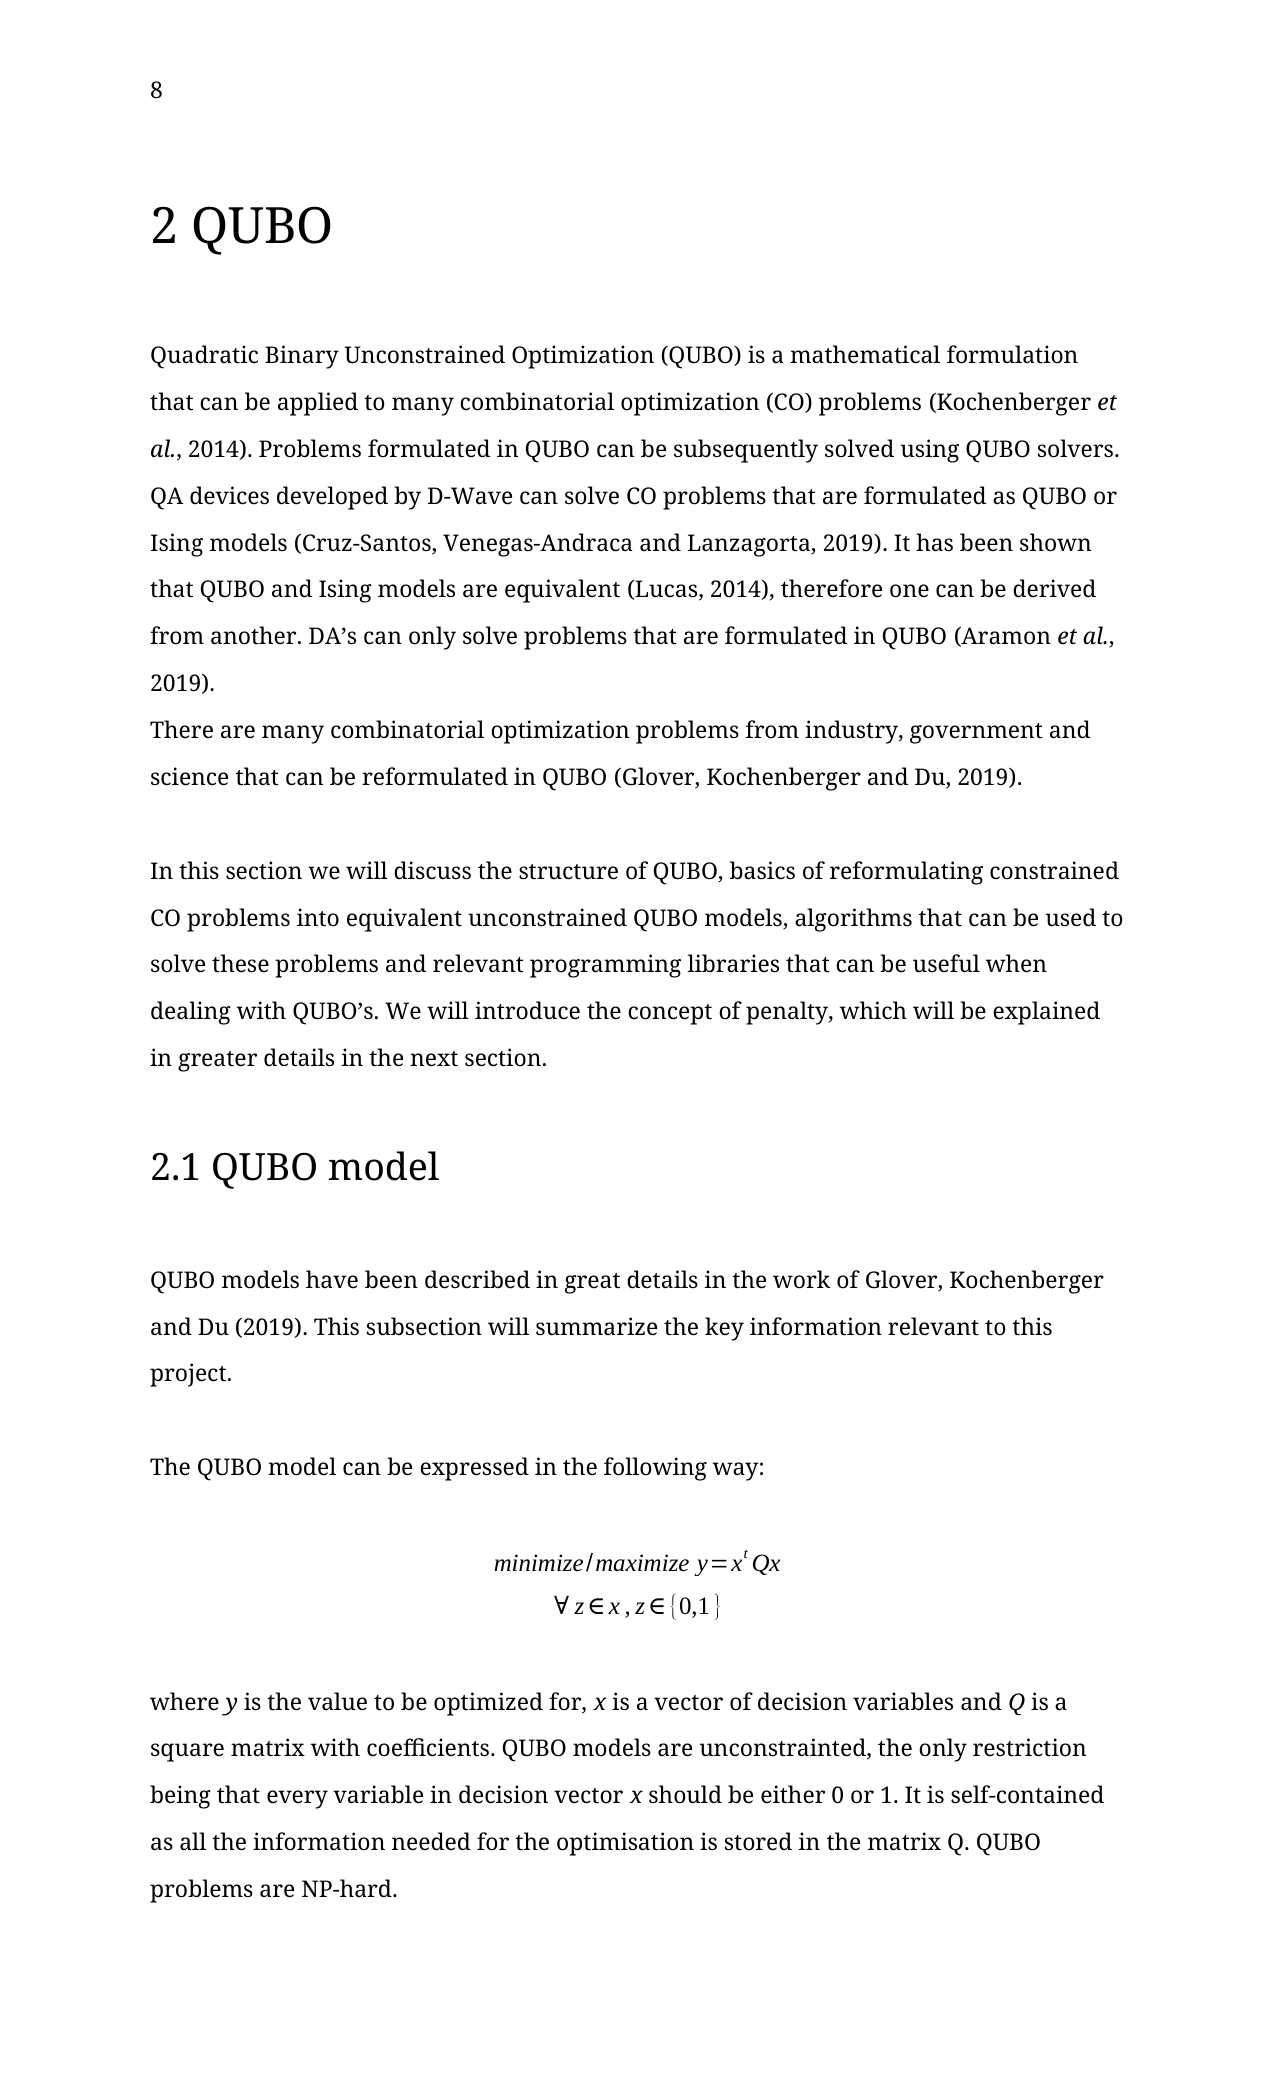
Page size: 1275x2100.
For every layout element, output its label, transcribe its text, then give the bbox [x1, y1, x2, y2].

text Quadratic Binary Unconstrained Optimization (QUBO) is a mathematical formulation that can be applied to many combinatorial optimization (CO) problems (Kochenberger et al., 2014). Problems formulated in QUBO can be subsequently solved using QUBO solvers. QA devices developed by D-Wave can solve CO problems that are formulated as QUBO or Ising models (Cruz-Santos, Venegas-Andraca and Lanzagorta, 2019). It has been shown that QUBO and Ising models are equivalent (Lucas, 2014), therefore one can be derived from another. DA’s can only solve problems that are formulated in QUBO (Aramon et al., 2019). [150, 339, 1125, 698]
subtitle 2 QUBO [150, 190, 1125, 258]
text There are many combinatorial optimization problems from industry, government and science that can be reformulated in QUBO (Glover, Kochenberger and Du, 2019). [150, 714, 1125, 792]
text The QUBO model can be expressed in the following way: [150, 1451, 1125, 1482]
text In this section we will discuss the structure of QUBO, basics of reformulating constrained CO problems into equivalent unconstrained QUBO models, algorithms that can be used to solve these problems and relevant programming libraries that can be useful when dealing with QUBO’s. We will introduce the concept of penalty, which will be explained in greater details in the next section. [150, 855, 1125, 1073]
text QUBO models have been described in great details in the work of Glover, Kochenberger and Du (2019). This subsection will summarize the key information relevant to this project. [150, 1263, 1125, 1388]
subtitle 2.1 QUBO model [150, 1140, 1125, 1191]
text where y is the value to be optimized for, x is a vector of decision variables and Q is a square matrix with coefficients. QUBO models are unconstrainted, the only restriction being that every variable in decision vector x should be either 0 or 1. It is self-contained as all the information needed for the optimisation is stored in the matrix Q. QUBO problems are NP-hard. [150, 1685, 1125, 1904]
